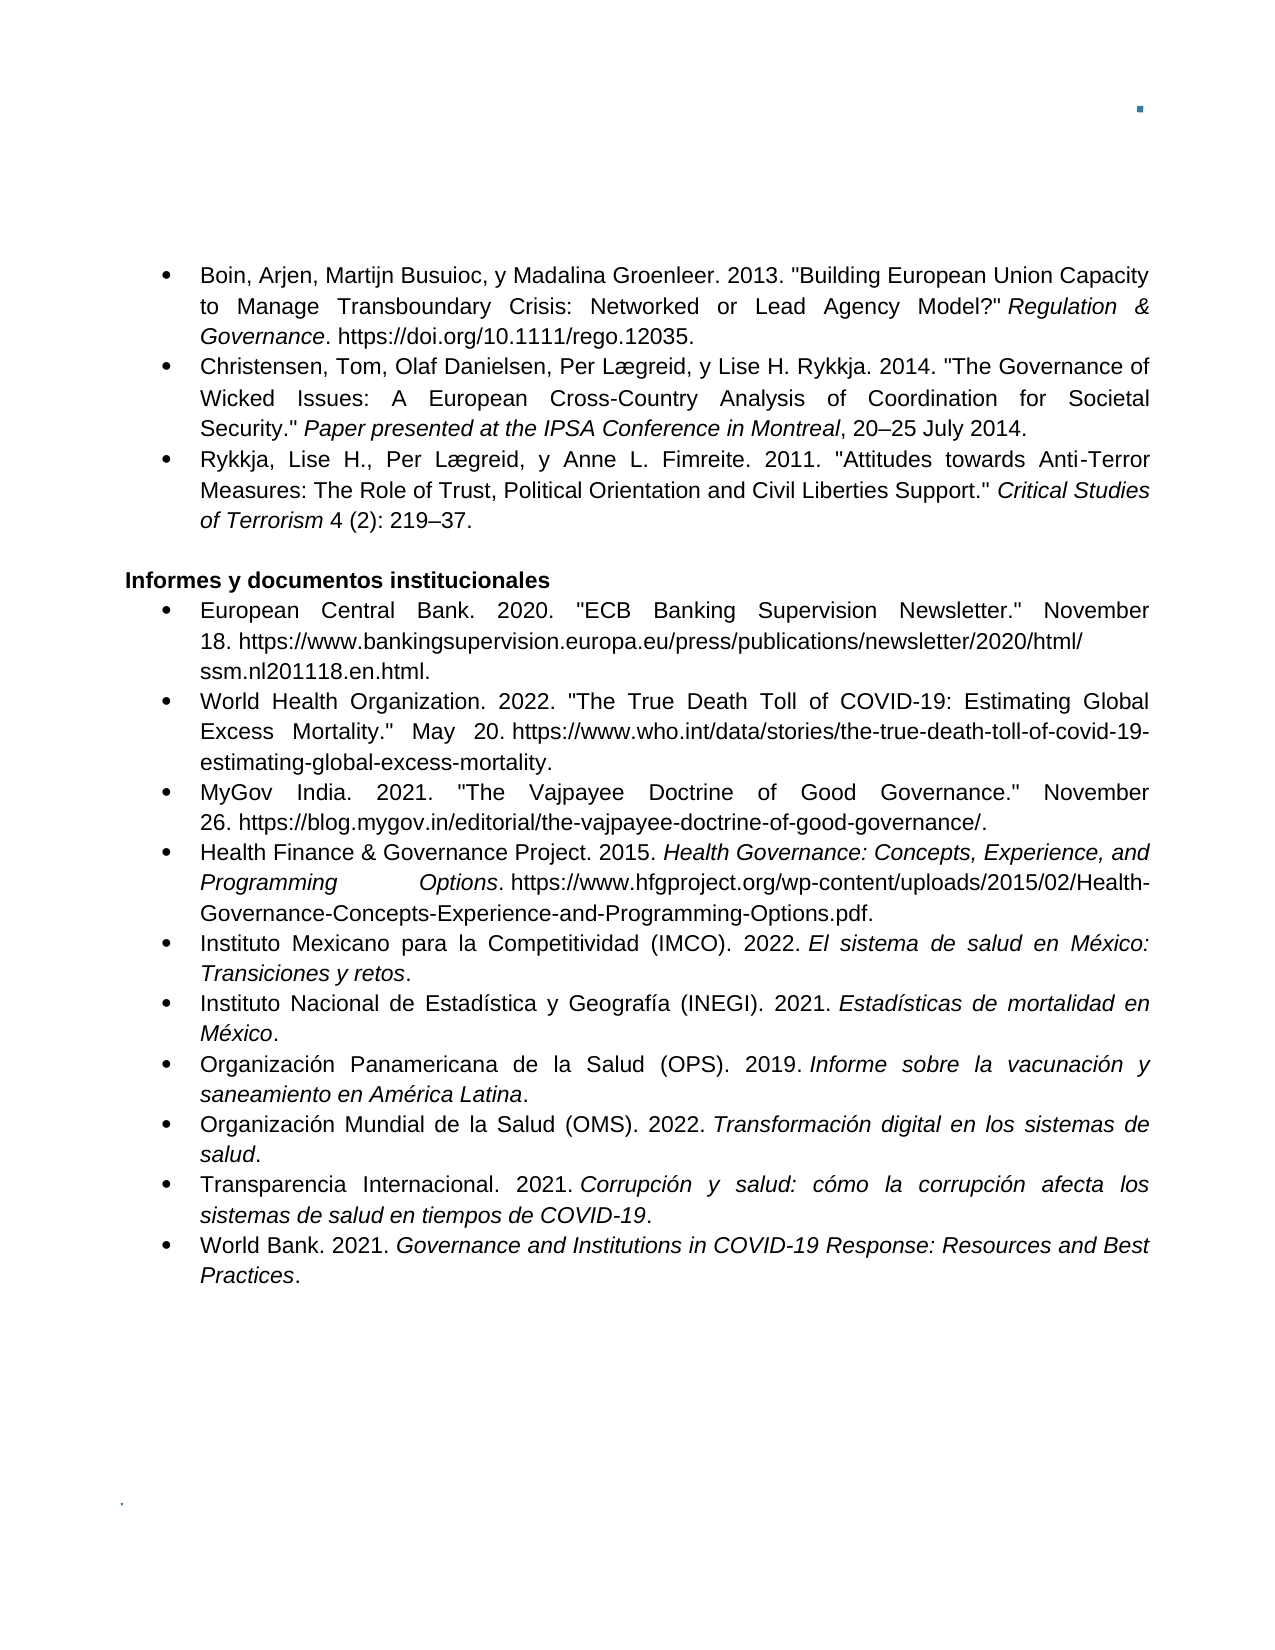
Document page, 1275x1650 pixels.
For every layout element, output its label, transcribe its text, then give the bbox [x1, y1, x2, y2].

list Organización Panamericana de la Salud (OPS). 2019. Informe sobre la vacunación y saneamiento en América Latina. [162, 1051, 1150, 1107]
text Informes y documentos institucionales [125, 567, 1150, 594]
list European Central Bank. 2020. "ECB Banking Supervision Newsletter." November 18. https://www.bankingsupervision.europa.eu/press/publications/newsletter/2020/html/ssm.nl201118.en.html. [162, 597, 1150, 684]
list Health Finance & Governance Project. 2015. Health Governance: Concepts, Experience, and Programming Options. https://www.hfgproject.org/wp-content/uploads/2015/02/Health-Governance-Concepts-Experience-and-Programming-Options.pdf. [162, 839, 1150, 926]
list Organización Mundial de la Salud (OMS). 2022. Transformación digital en los sistemas de salud. [162, 1111, 1150, 1168]
list Transparencia Internacional. 2021. Corrupción y salud: cómo la corrupción afecta los sistemas de salud en tiempos de COVID-19. [162, 1171, 1150, 1228]
list World Health Organization. 2022. "The True Death Toll of COVID-19: Estimating Global Excess Mortality." May 20. https://www.who.int/data/stories/the-true-death-toll-of-covid-19-estimating-global-excess-mortality. [162, 688, 1150, 775]
list Rykkja, Lise H., Per Lægreid, y Anne L. Fimreite. 2011. "Attitudes towards Anti‐Terror Measures: The Role of Trust, Political Orientation and Civil Liberties Support." Critical Studies of Terrorism 4 (2): 219–37. [162, 445, 1150, 533]
list Christensen, Tom, Olaf Danielsen, Per Lægreid, y Lise H. Rykkja. 2014. "The Governance of Wicked Issues: A European Cross‐Country Analysis of Coordination for Societal Security." Paper presented at the IPSA Conference in Montreal, 20–25 July 2014. [162, 353, 1150, 441]
list Boin, Arjen, Martijn Busuioc, y Madalina Groenleer. 2013. "Building European Union Capacity to Manage Transboundary Crisis: Networked or Lead Agency Model?" Regulation & Governance. https://doi.org/10.1111/rego.12035. [162, 262, 1150, 349]
list World Bank. 2021. Governance and Institutions in COVID-19 Response: Resources and Best Practices. [162, 1232, 1150, 1288]
list Instituto Nacional de Estadística y Geografía (INEGI). 2021. Estadísticas de mortalidad en México. [162, 990, 1150, 1047]
list Instituto Mexicano para la Competitividad (IMCO). 2022. El sistema de salud en México: Transiciones y retos. [162, 930, 1150, 986]
list MyGov India. 2021. "The Vajpayee Doctrine of Good Governance." November 26. https://blog.mygov.in/editorial/the-vajpayee-doctrine-of-good-governance/. [162, 779, 1150, 835]
